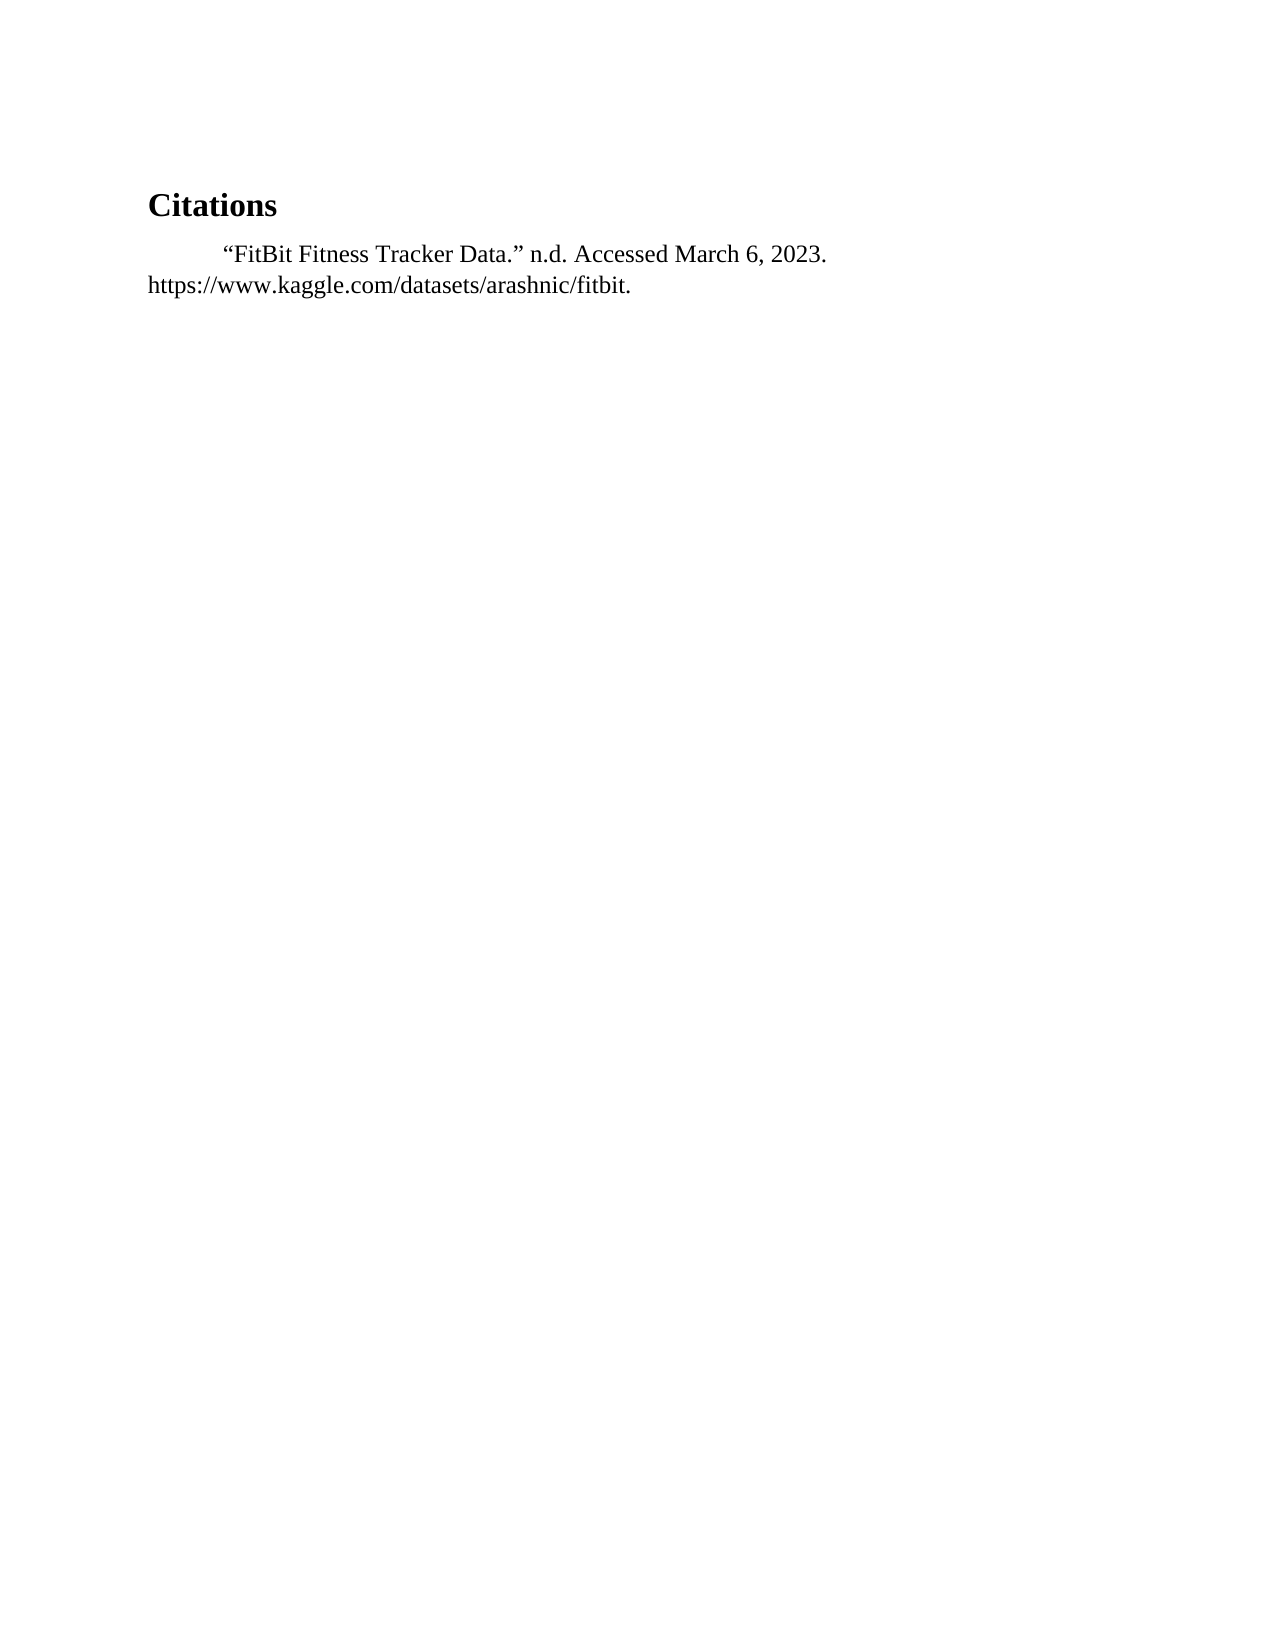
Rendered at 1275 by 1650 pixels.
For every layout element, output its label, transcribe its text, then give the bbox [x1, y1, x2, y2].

subtitle Citations [148, 185, 1127, 223]
text “FitBit Fitness Tracker Data.” n.d. Accessed March 6, 2023. https://www.kaggle.com/datasets/arashnic/fitbit. [148, 239, 1127, 299]
